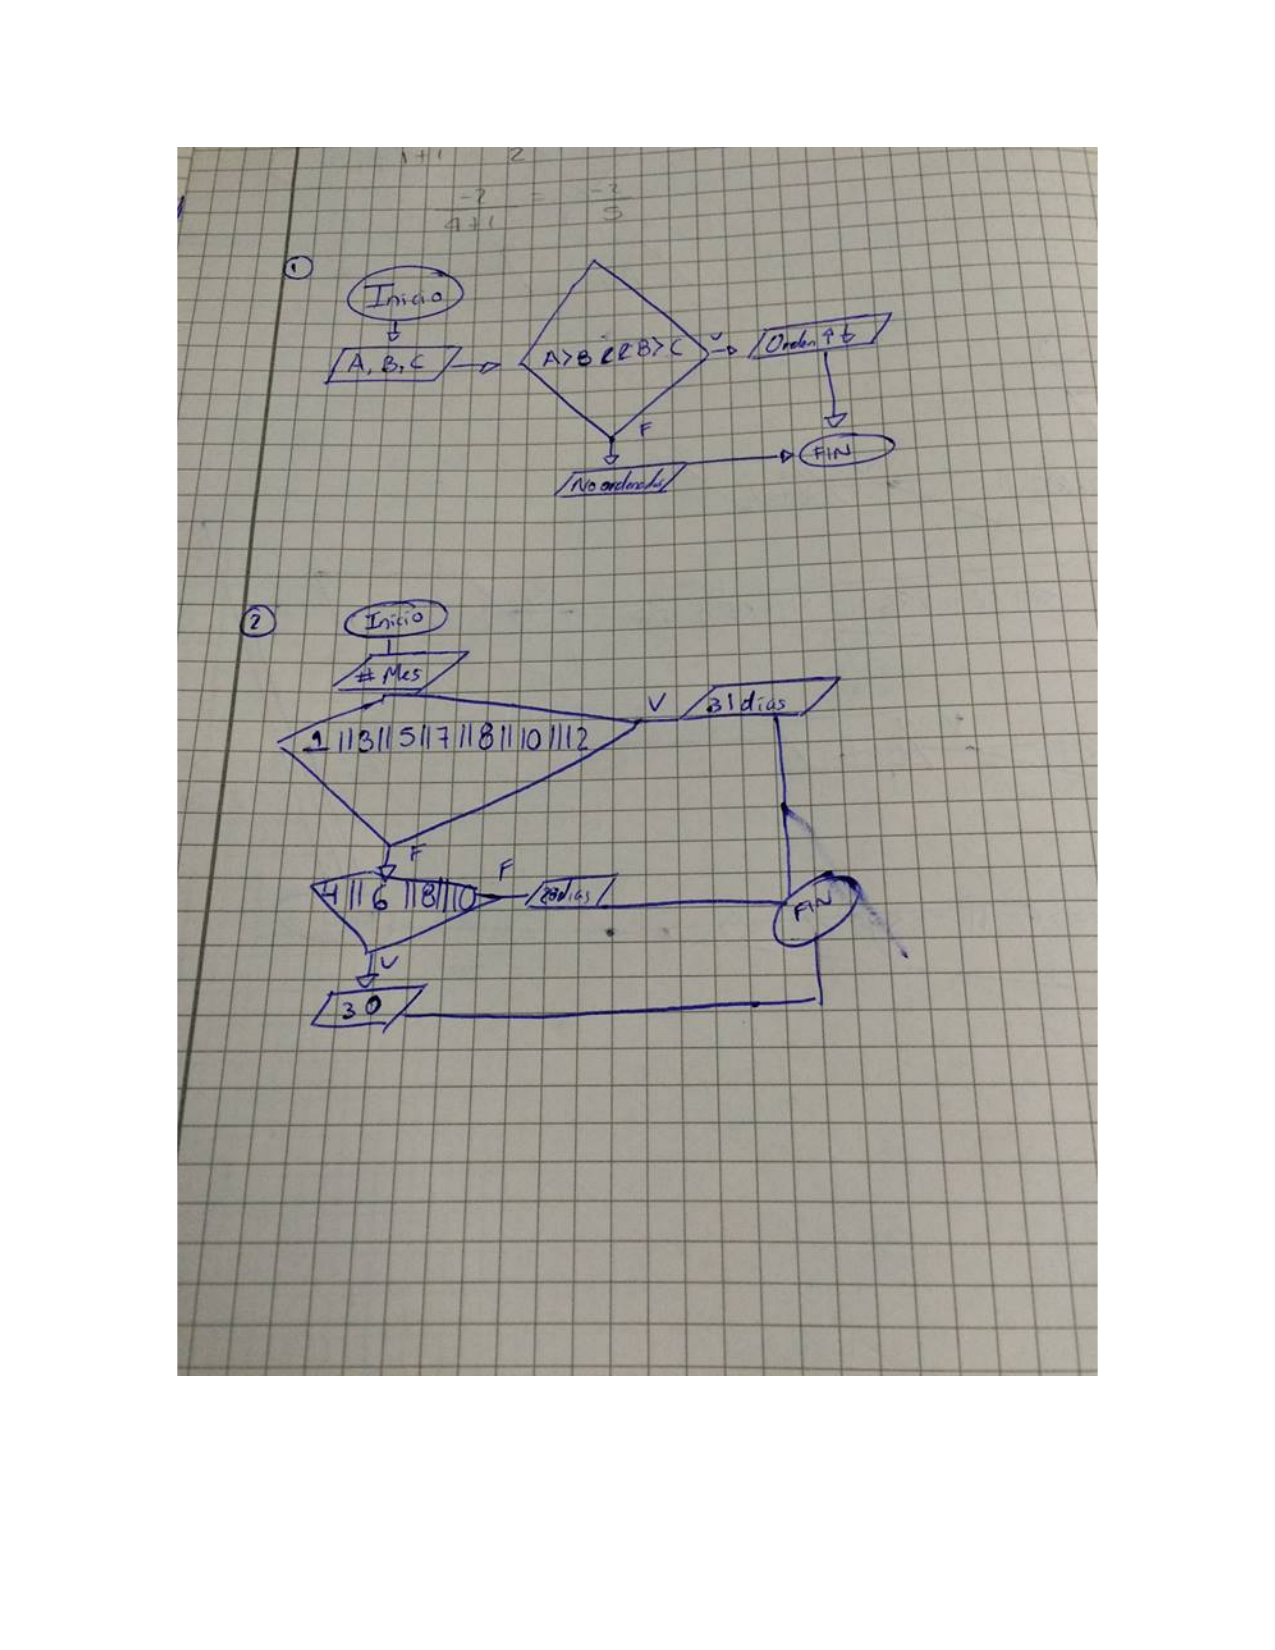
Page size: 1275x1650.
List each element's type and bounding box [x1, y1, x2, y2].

picture [177, 147, 1098, 1376]
